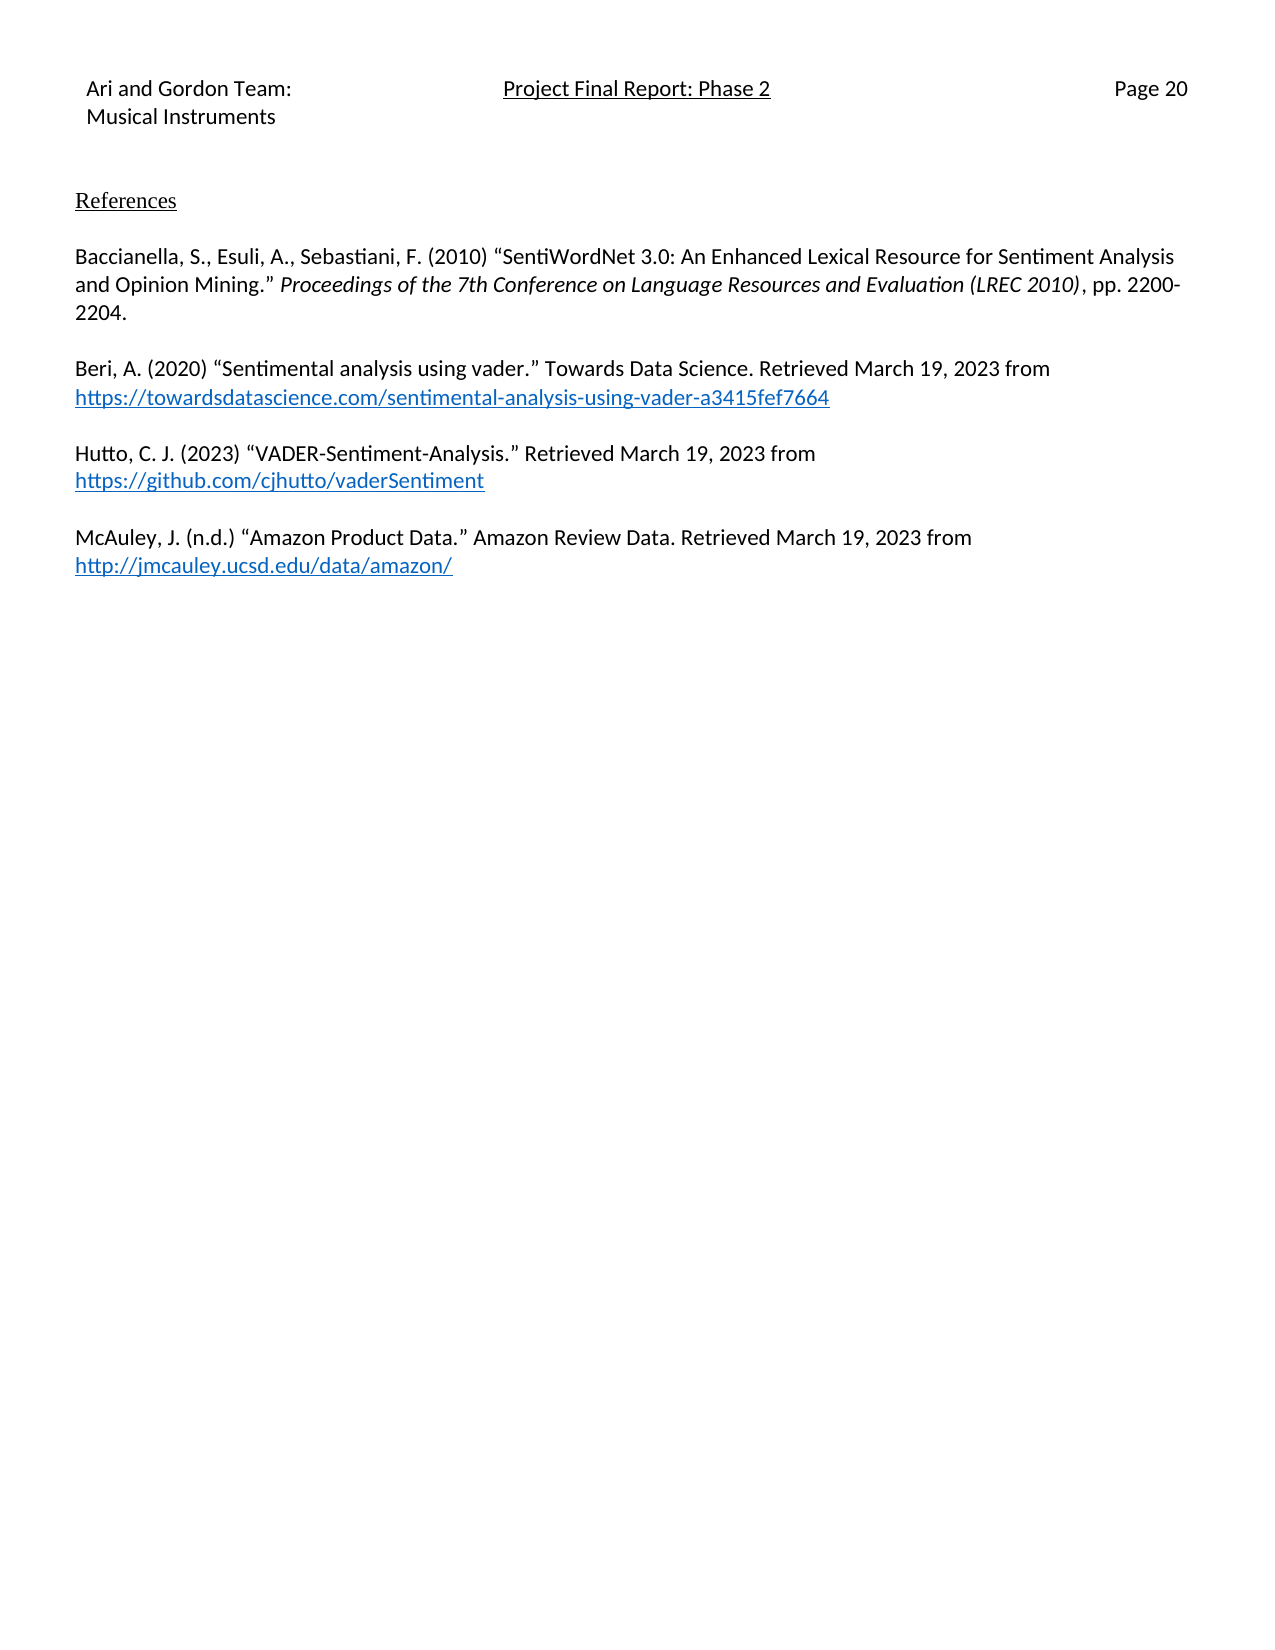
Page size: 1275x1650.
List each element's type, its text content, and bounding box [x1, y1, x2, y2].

subtitle References [75, 187, 1200, 213]
text Hutto, C. J. (2023) “VADER-Sentiment-Analysis.” Retrieved March 19, 2023 from https://github.com/cjhutto/vaderSentiment [75, 439, 1200, 495]
text McAuley, J. (n.d.) “Amazon Product Data.” Amazon Review Data. Retrieved March 19, 2023 from http://jmcauley.ucsd.edu/data/amazon/ [75, 523, 1200, 579]
text Baccianella, S., Esuli, A., Sebastiani, F. (2010) “SentiWordNet 3.0: An Enhanced Lexical Resource for Sentiment Analysis and Opinion Mining.” Proceedings of the 7th Conference on Language Resources and Evaluation (LREC 2010), pp. 2200-2204. [75, 242, 1200, 327]
text Beri, A. (2020) “Sentimental analysis using vader.” Towards Data Science. Retrieved March 19, 2023 from https://towardsdatascience.com/sentimental-analysis-using-vader-a3415fef7664 [75, 354, 1200, 411]
